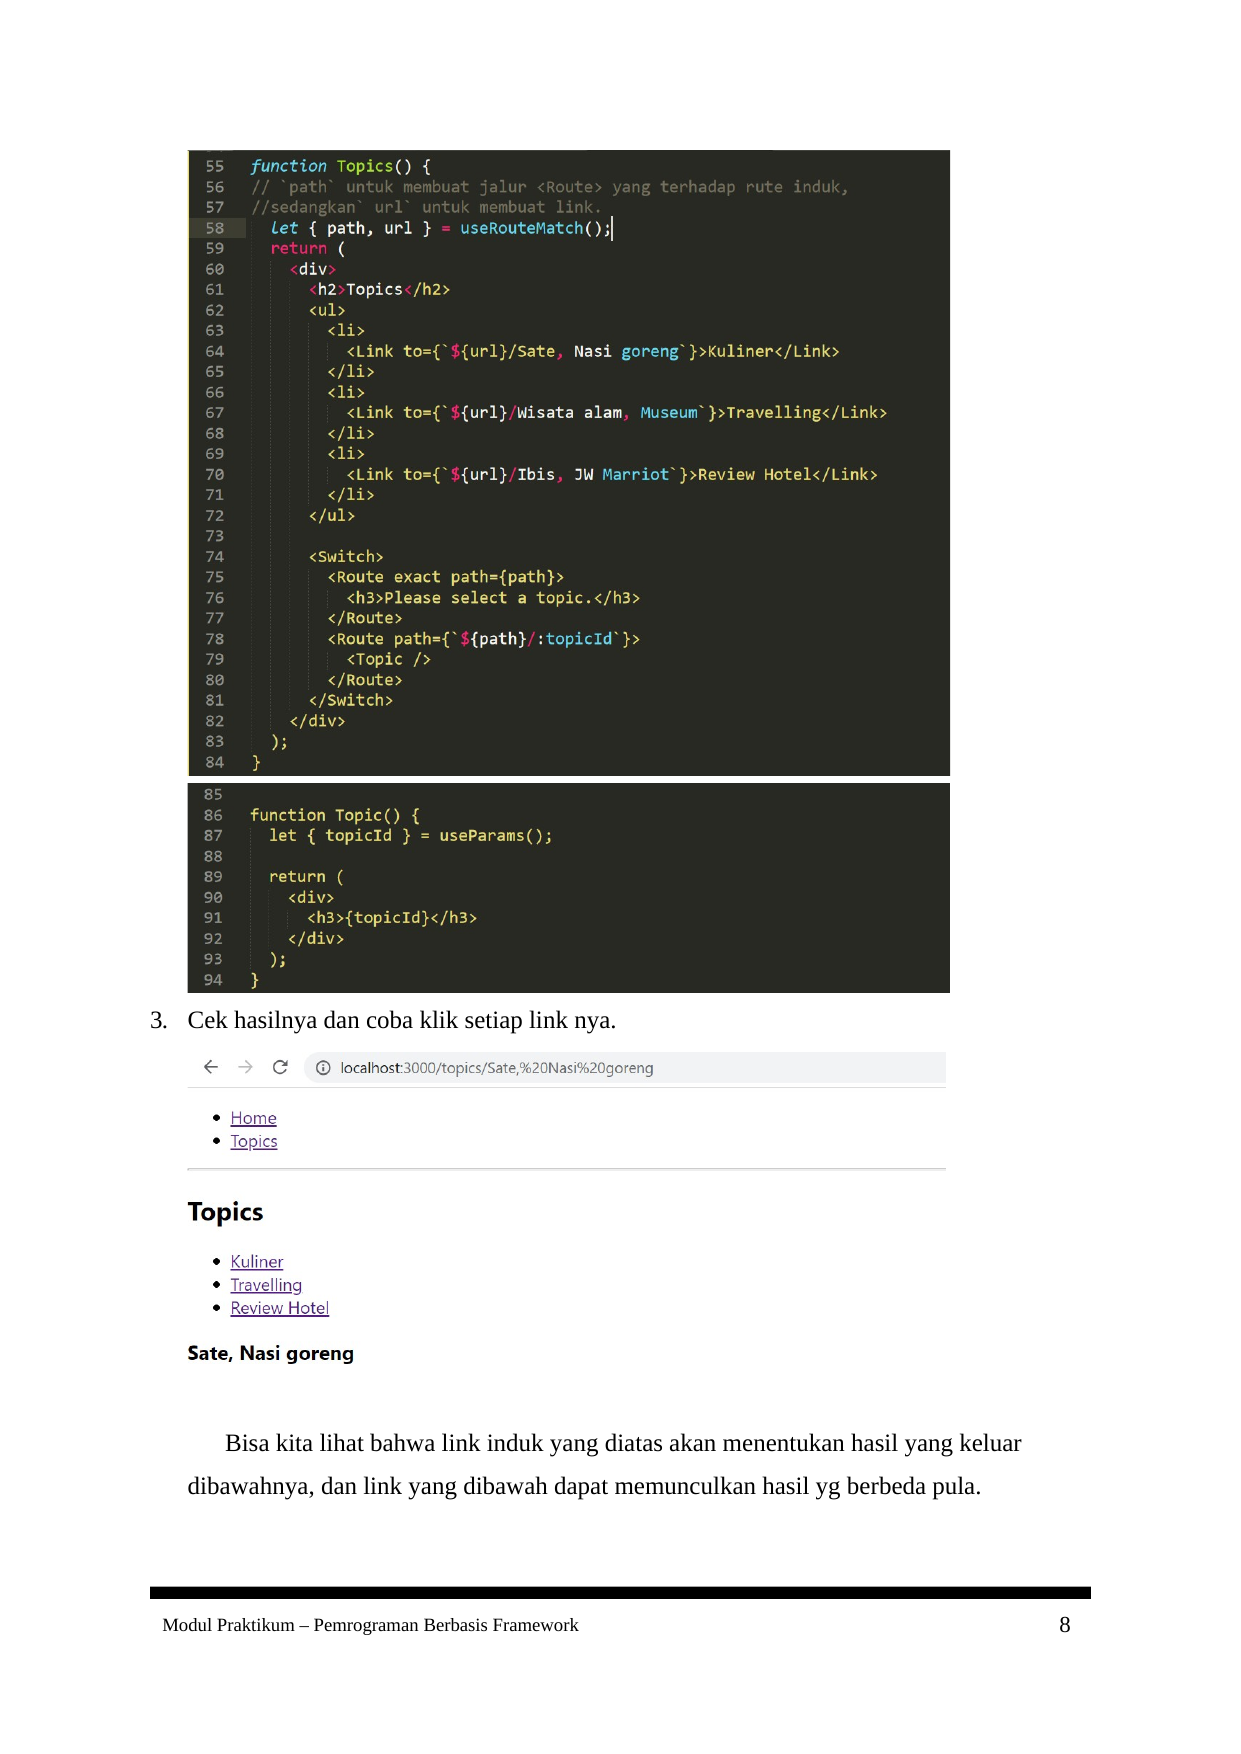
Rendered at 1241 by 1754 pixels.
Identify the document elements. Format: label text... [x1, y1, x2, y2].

text Bisa kita lihat bahwa link induk yang diatas akan menentukan hasil yang keluar dibawahnya, dan link yang dibawah dapat memunculkan hasil yg berbeda pula. [187, 1428, 1136, 1499]
picture [187, 150, 951, 776]
picture [187, 1052, 946, 1364]
list Cek hasilnya dan coba klik setiap link nya. [150, 1005, 1136, 1034]
picture [187, 783, 950, 993]
